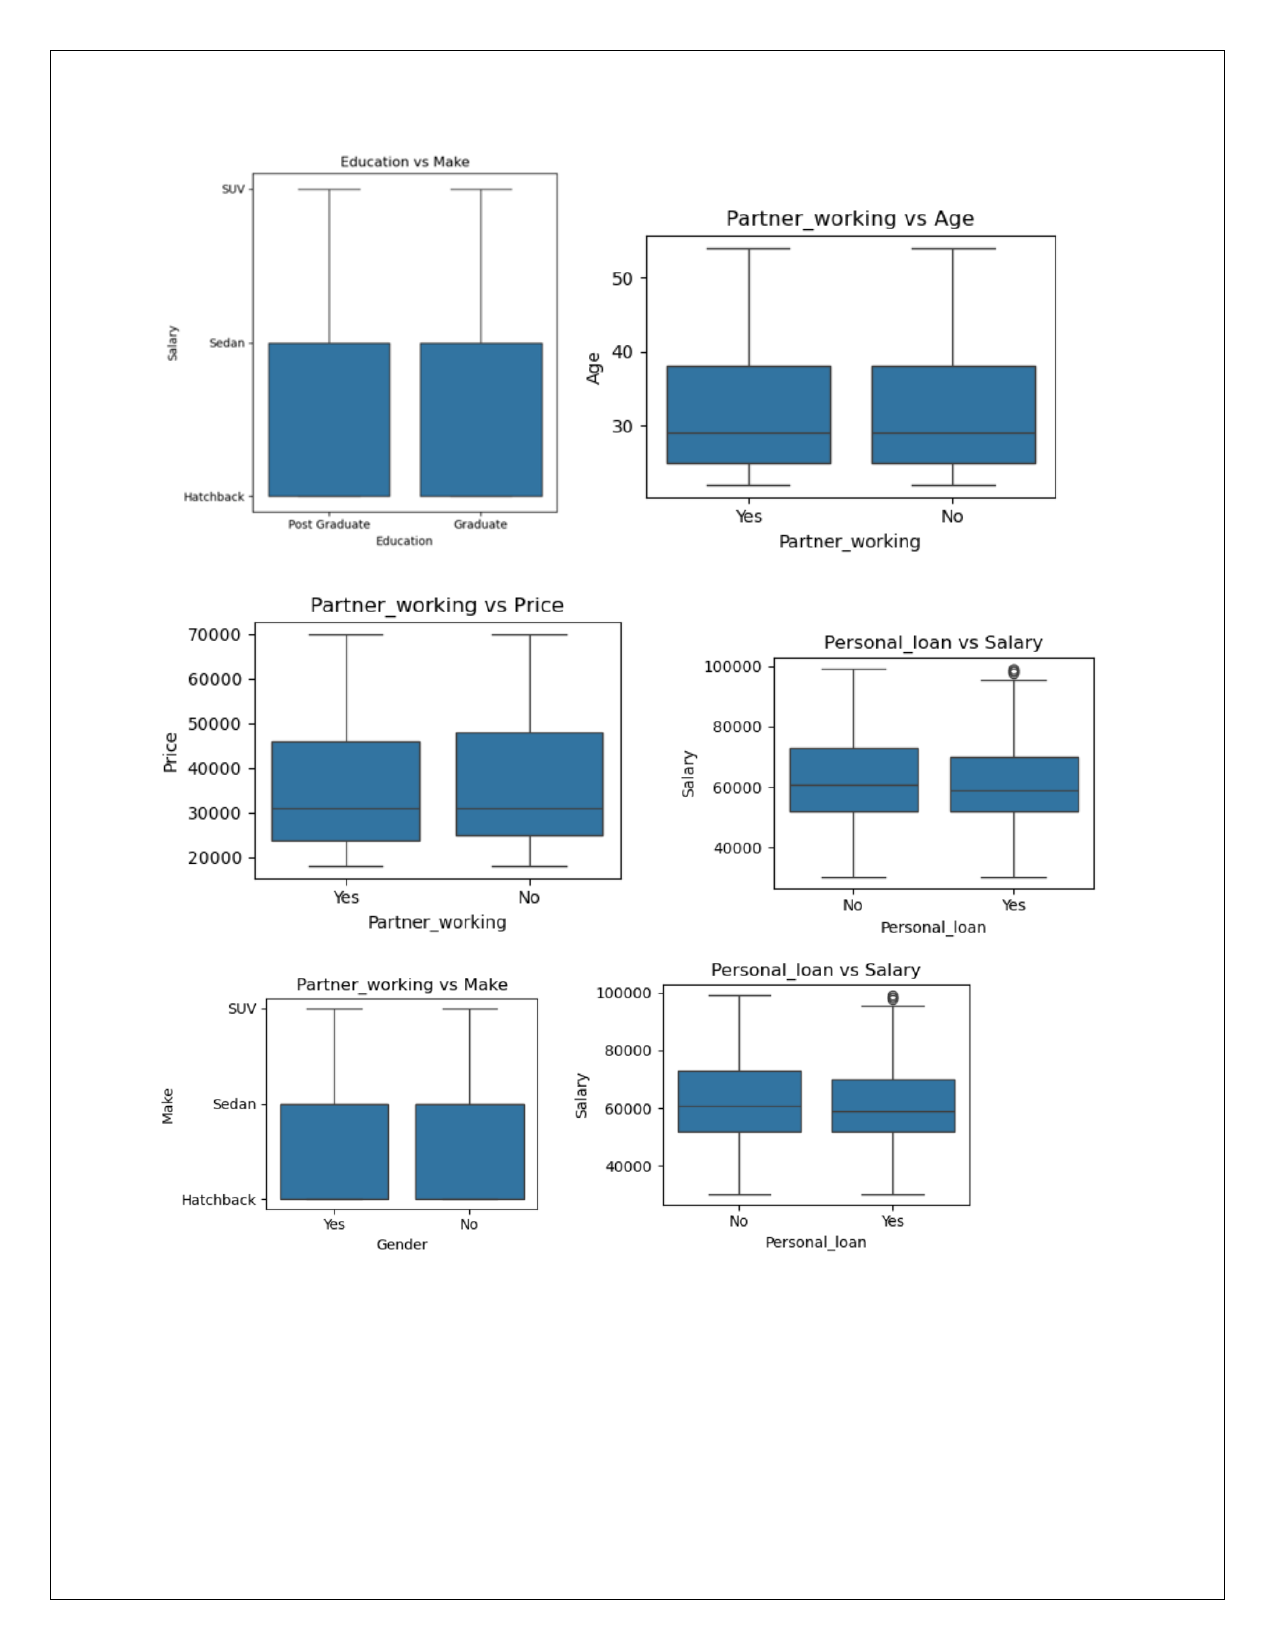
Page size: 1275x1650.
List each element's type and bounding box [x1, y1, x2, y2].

picture [150, 150, 1085, 561]
picture [150, 579, 1110, 942]
picture [150, 960, 993, 1261]
